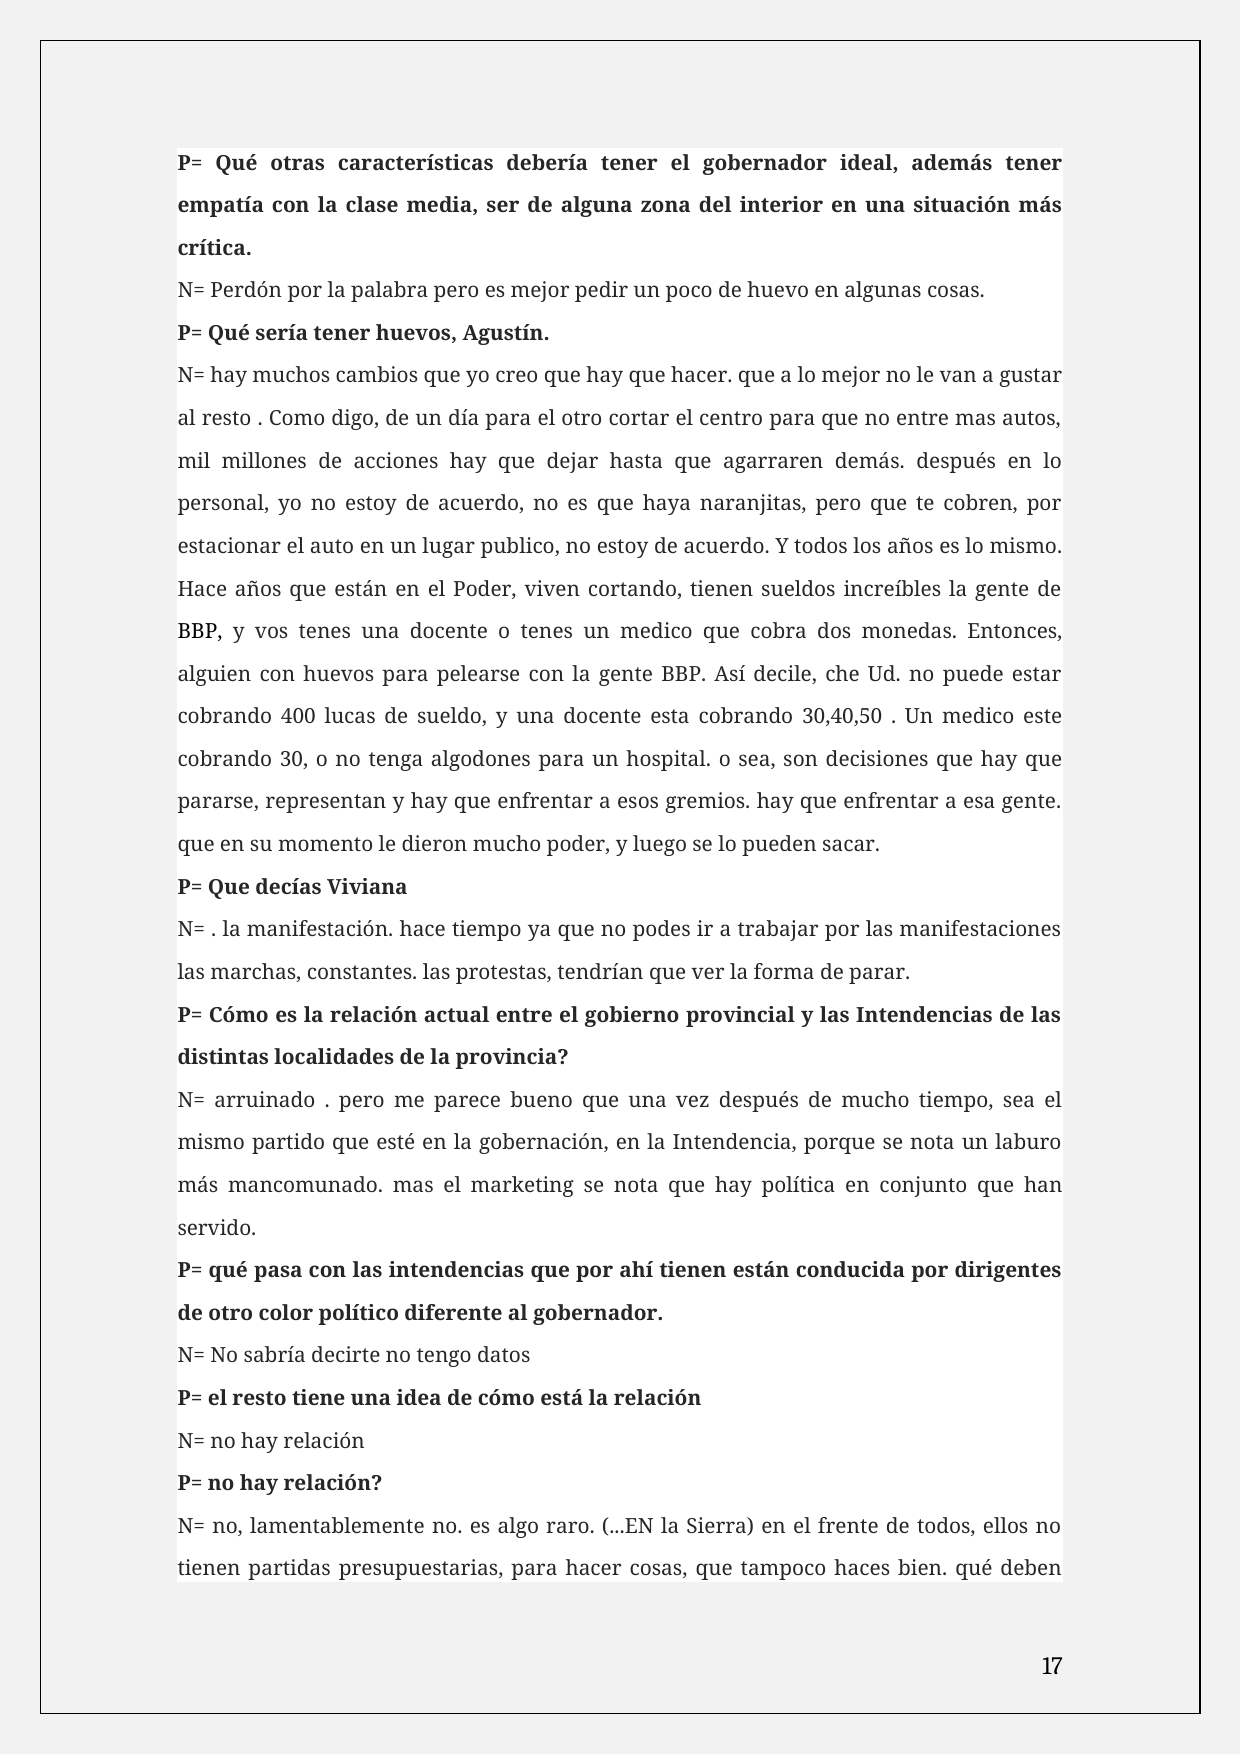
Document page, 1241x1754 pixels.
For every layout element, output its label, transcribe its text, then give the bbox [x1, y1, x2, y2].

text P= qué pasa con las intendencias que por ahí tienen están conducida por dirigentes de otro color político diferente al gobernador. [177, 1255, 1063, 1326]
text P= Qué otras características debería tener el gobernador ideal, además tener empatía con la clase media, ser de alguna zona del interior en una situación más crítica. [177, 148, 1063, 261]
text N= Perdón por la palabra pero es mejor pedir un poco de huevo en algunas cosas. [177, 275, 1063, 304]
text P= el resto tiene una idea de cómo está la relación [177, 1383, 1063, 1412]
text P= Cómo es la relación actual entre el gobierno provincial y las Intendencias de las distintas localidades de la provincia? [177, 1000, 1063, 1071]
text P= Qué sería tener huevos, Agustín. [177, 318, 1063, 346]
text P= no hay relación? [177, 1468, 1063, 1497]
text N= . la manifestación. hace tiempo ya que no podes ir a trabajar por las manifestaciones las marchas, constantes. las protestas, tendrían que ver la forma de parar. [177, 914, 1063, 986]
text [177, 1511, 1063, 1582]
text N= arruinado . pero me parece bueno que una vez después de mucho tiempo, sea el mismo partido que esté en la gobernación, en la Intendencia, porque se nota un laburo más mancomunado. mas el marketing se nota que hay política en conjunto que han servido. [177, 1085, 1063, 1241]
text N= no hay relación [177, 1426, 1063, 1454]
text P= Que decías Viviana [177, 872, 1063, 900]
text N= hay muchos cambios que yo creo que hay que hacer. que a lo mejor no le van a gustar al resto . Como digo, de un día para el otro cortar el centro para que no entre mas autos, mil millones de acciones hay que dejar hasta que agarraren demás. después en lo personal, yo no estoy de acuerdo, no es que haya naranjitas, pero que te cobren, por estacionar el auto en un lugar publico, no estoy de acuerdo. Y todos los años es lo mismo. Hace años que están en el Poder, viven cortando, tienen sueldos increíbles la gente de BBP, y vos tenes una docente o tenes un medico que cobra dos monedas. Entonces, alguien con huevos para pelearse con la gente BBP. Así decile, che Ud. no puede estar cobrando 400 lucas de sueldo, y una docente esta cobrando 30,40,50 . Un medico este cobrando 30, o no tenga algodones para un hospital. o sea, son decisiones que hay que pararse, representan y hay que enfrentar a esos gremios. hay que enfrentar a esa gente. que en su momento le dieron mucho poder, y luego se lo pueden sacar. [177, 361, 1063, 858]
text N= No sabría decirte no tengo datos [177, 1341, 1063, 1369]
